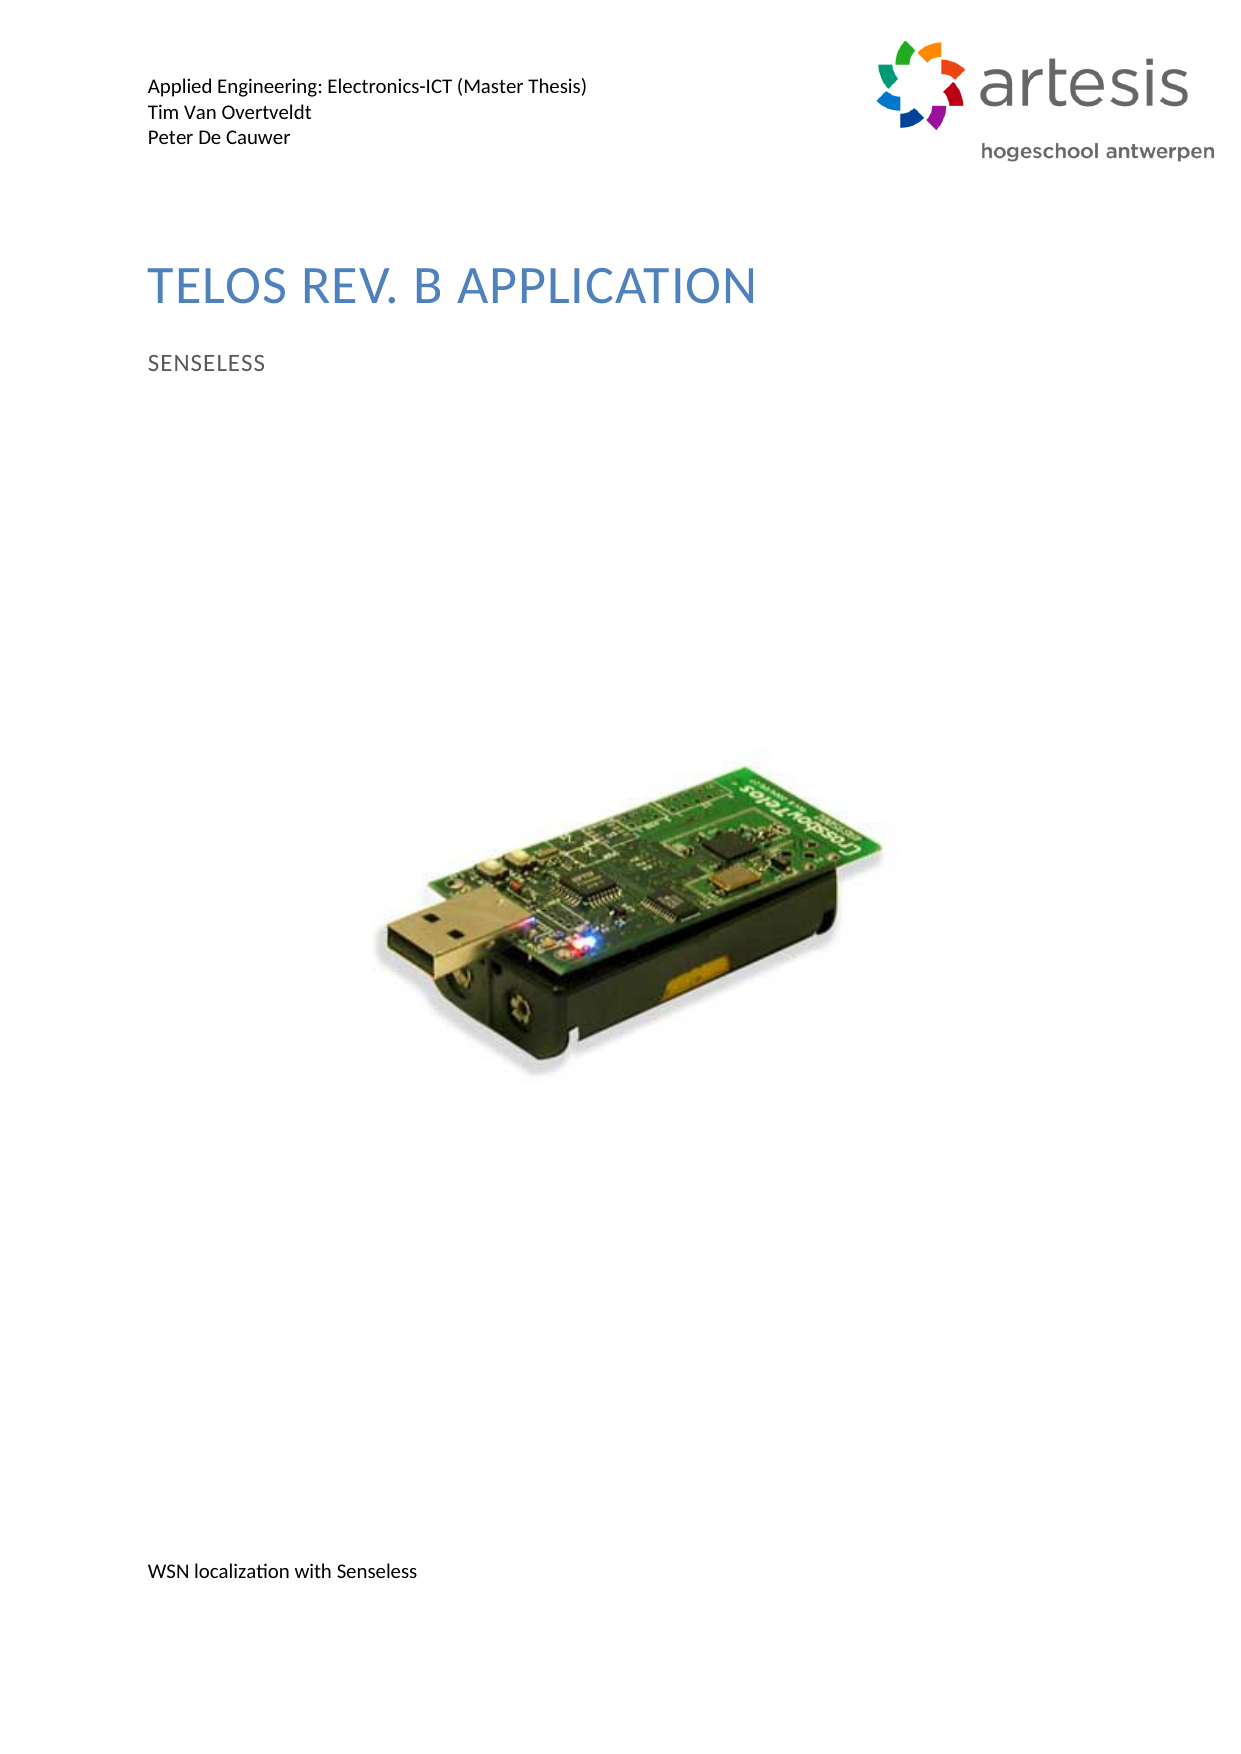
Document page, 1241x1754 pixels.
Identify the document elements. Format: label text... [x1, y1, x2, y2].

title Telos rev. b application [148, 250, 1093, 317]
picture [875, 39, 1219, 162]
subtitle Senseless [148, 347, 1093, 378]
text WSN localization with Senseless [148, 1558, 1093, 1584]
